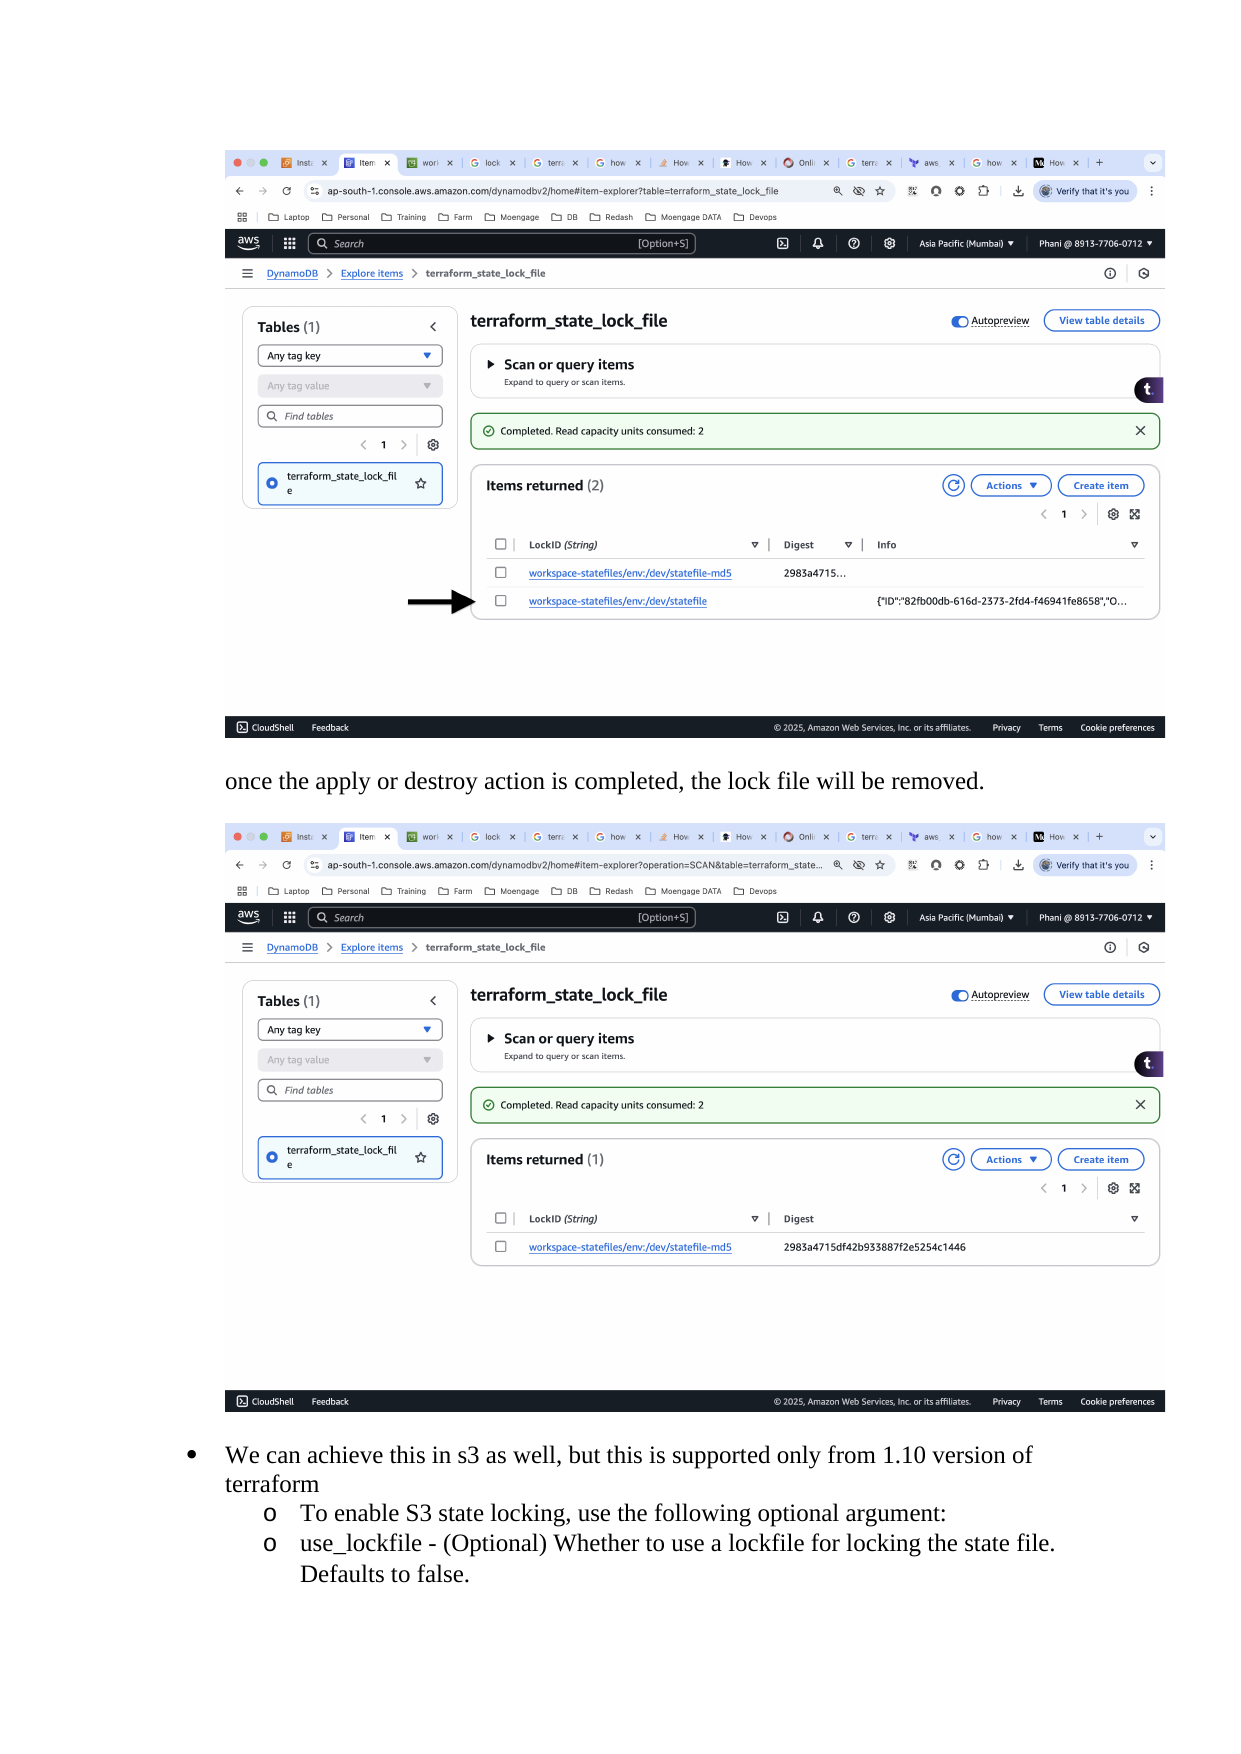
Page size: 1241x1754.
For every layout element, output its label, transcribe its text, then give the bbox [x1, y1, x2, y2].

picture [225, 150, 1166, 738]
list use_lockfile - (Optional) Whether to use a lockfile for locking the state file. Defaults to false. [262, 1528, 1090, 1588]
list To enable S3 state locking, use the following optional argument: [262, 1498, 1090, 1528]
picture [225, 823, 1166, 1412]
list We can achieve this in s3 as well, but this is supported only from 1.10 version of terraform [187, 1440, 1090, 1498]
list once the apply or destroy action is completed, the lock file will be removed. [225, 766, 1090, 823]
